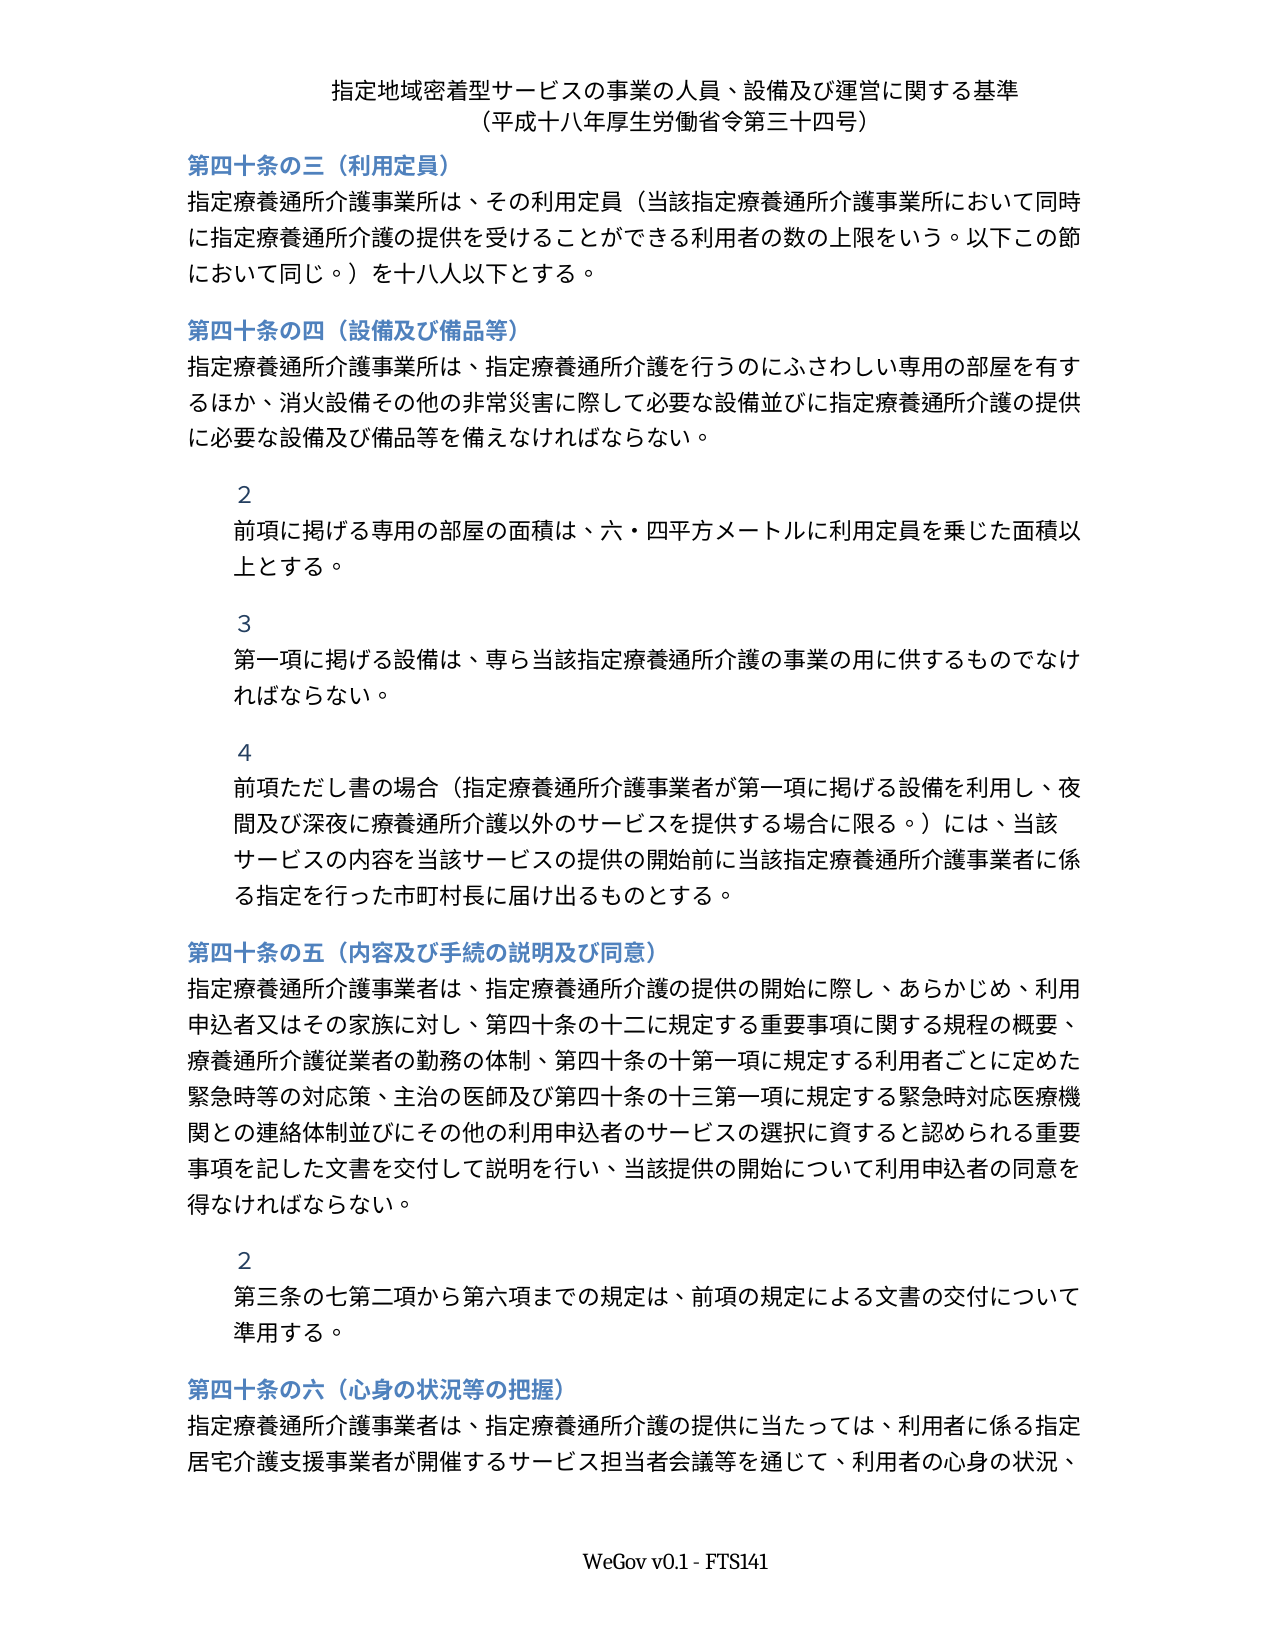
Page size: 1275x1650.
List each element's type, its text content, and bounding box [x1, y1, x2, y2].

text 第三条の七第二項から第六項までの規定は、前項の規定による文書の交付について準用する。 [233, 1281, 1087, 1348]
text 指定療養通所介護事業所は、指定療養通所介護を行うのにふさわしい専用の部屋を有するほか、消火設備その他の非常災害に際して必要な設備並びに指定療養通所介護の提供に必要な設備及び備品等を備えなければならない。 [187, 351, 1087, 454]
subtitle 第四十条の四（設備及び備品等） [187, 314, 1087, 346]
text 指定療養通所介護事業所は、その利用定員（当該指定療養通所介護事業所において同時に指定療養通所介護の提供を受けることができる利用者の数の上限をいう。以下この節において同じ。）を十八人以下とする。 [187, 186, 1087, 289]
subtitle ２ [233, 1245, 1087, 1277]
subtitle ４ [233, 736, 1087, 768]
text 前項に掲げる専用の部屋の面積は、六・四平方メートルに利用定員を乗じた面積以上とする。 [233, 515, 1087, 582]
subtitle ３ [233, 608, 1087, 639]
subtitle 第四十条の六（心身の状況等の把握） [187, 1374, 1087, 1405]
text 第一項に掲げる設備は、専ら当該指定療養通所介護の事業の用に供するものでなければならない。 [233, 644, 1087, 711]
subtitle 第四十条の五（内容及び手続の説明及び同意） [187, 937, 1087, 968]
subtitle ２ [233, 479, 1087, 510]
subtitle 第四十条の三（利用定員） [187, 150, 1087, 181]
text 指定療養通所介護事業者は、指定療養通所介護の提供に当たっては、利用者に係る指定居宅介護支援事業者が開催するサービス担当者会議等を通じて、利用者の心身の状況、その置かれている環境、他の保健医療サービス又は福祉サービスの利用状況等の把握に努めなければならない。 [187, 1410, 1087, 1477]
text 指定療養通所介護事業者は、指定療養通所介護の提供の開始に際し、あらかじめ、利用申込者又はその家族に対し、第四十条の十二に規定する重要事項に関する規程の概要、療養通所介護従業者の勤務の体制、第四十条の十第一項に規定する利用者ごとに定めた緊急時等の対応策、主治の医師及び第四十条の十三第一項に規定する緊急時対応医療機関との連絡体制並びにその他の利用申込者のサービスの選択に資すると認められる重要事項を記した文書を交付して説明を行い、当該提供の開始について利用申込者の同意を得なければならない。 [187, 973, 1087, 1220]
text 前項ただし書の場合（指定療養通所介護事業者が第一項に掲げる設備を利用し、夜間及び深夜に療養通所介護以外のサービスを提供する場合に限る。）には、当該サービスの内容を当該サービスの提供の開始前に当該指定療養通所介護事業者に係る指定を行った市町村長に届け出るものとする。 [233, 772, 1087, 911]
